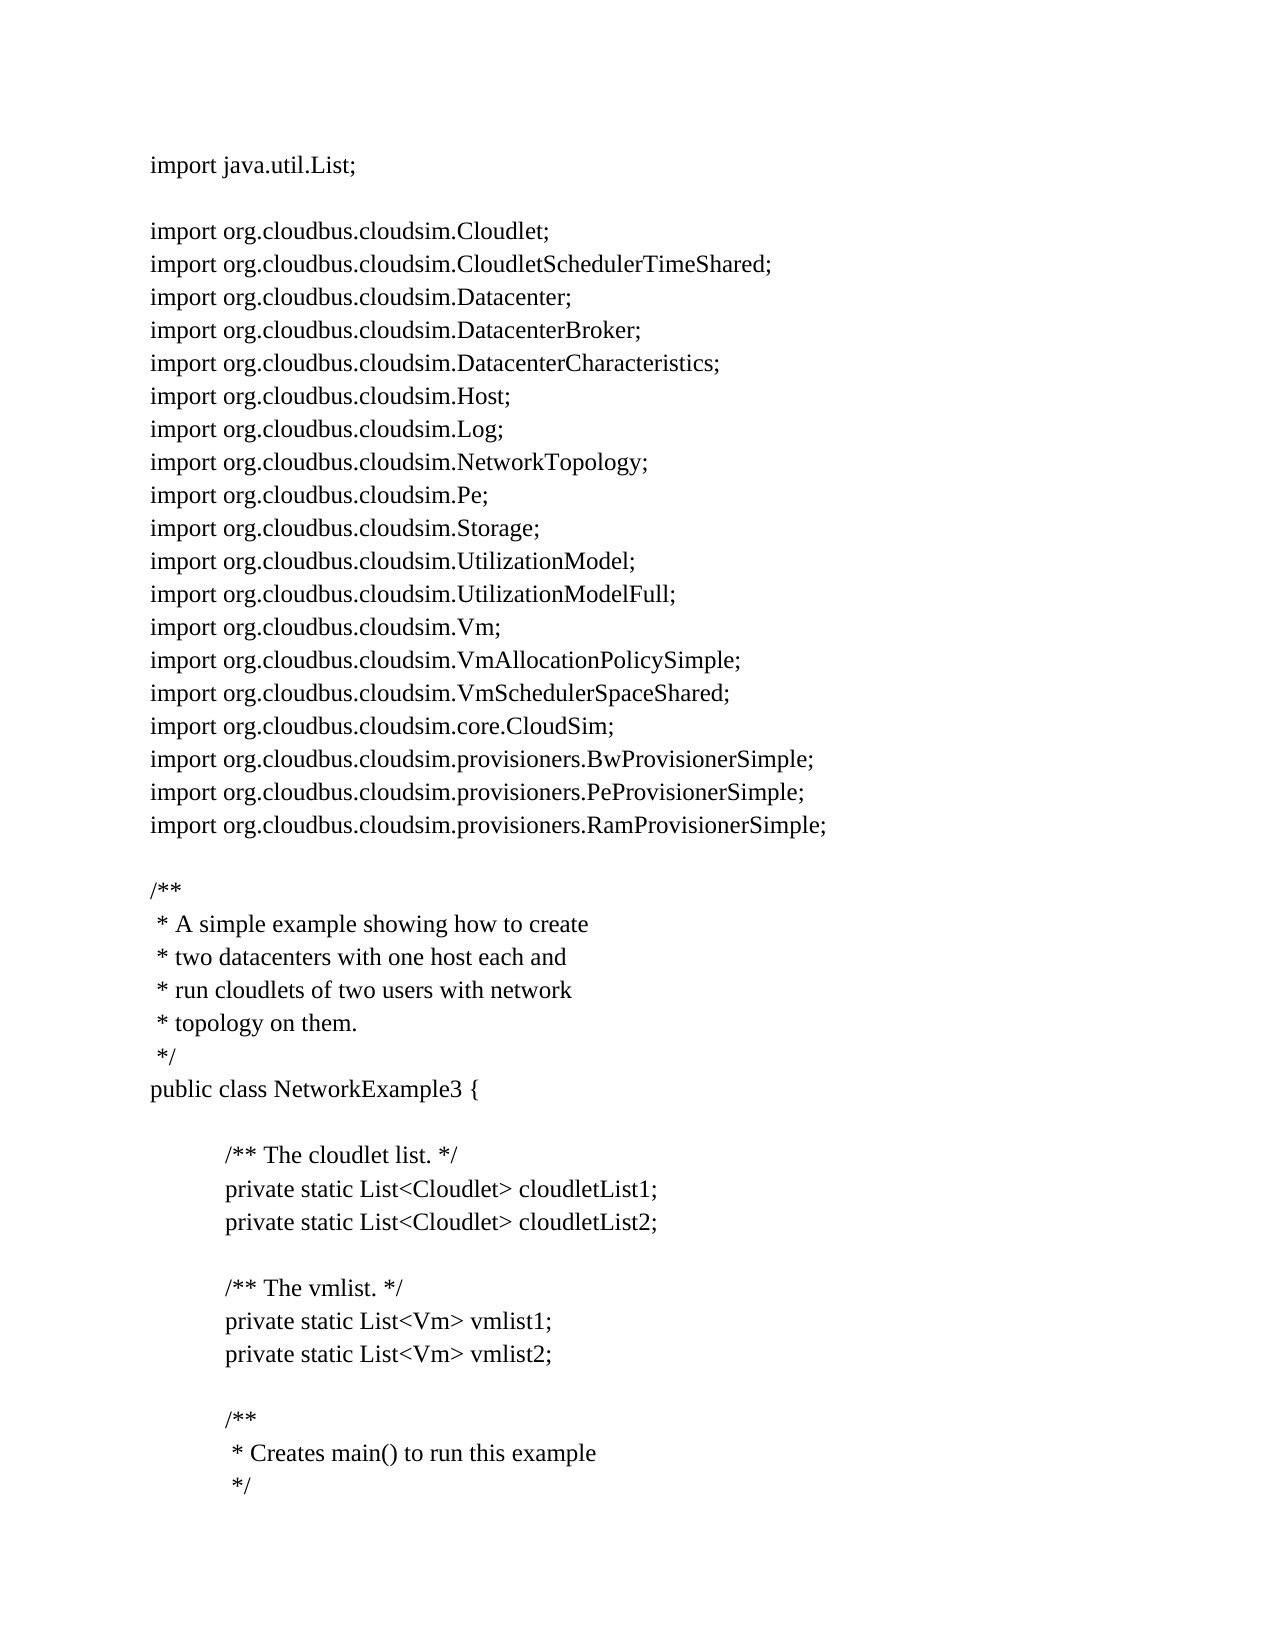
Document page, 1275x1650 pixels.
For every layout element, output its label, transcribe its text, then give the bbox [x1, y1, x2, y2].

text import org.cloudbus.cloudsim.Vm; [150, 612, 1125, 641]
text * Creates main() to run this example [150, 1438, 1125, 1467]
text import org.cloudbus.cloudsim.UtilizationModel; [150, 546, 1125, 575]
text import org.cloudbus.cloudsim.DatacenterBroker; [150, 315, 1125, 344]
text import org.cloudbus.cloudsim.Cloudlet; [150, 216, 1125, 245]
text * topology on them. [150, 1008, 1125, 1037]
text import org.cloudbus.cloudsim.provisioners.BwProvisionerSimple; [150, 744, 1125, 773]
text import org.cloudbus.cloudsim.Datacenter; [150, 282, 1125, 311]
text import org.cloudbus.cloudsim.NetworkTopology; [150, 447, 1125, 476]
text import org.cloudbus.cloudsim.core.CloudSim; [150, 711, 1125, 740]
text import org.cloudbus.cloudsim.UtilizationModelFull; [150, 579, 1125, 608]
text import org.cloudbus.cloudsim.CloudletSchedulerTimeShared; [150, 249, 1125, 278]
text import org.cloudbus.cloudsim.Storage; [150, 513, 1125, 542]
text import org.cloudbus.cloudsim.VmSchedulerSpaceShared; [150, 678, 1125, 707]
text /** [150, 876, 1125, 905]
text /** [150, 1405, 1125, 1433]
text import org.cloudbus.cloudsim.provisioners.RamProvisionerSimple; [150, 810, 1125, 839]
text import java.util.List; [150, 150, 1125, 179]
text public class NetworkExample3 { [150, 1074, 1125, 1103]
text /** The vmlist. */ [150, 1273, 1125, 1301]
text */ [150, 1042, 1125, 1070]
text * A simple example showing how to create [150, 909, 1125, 938]
text private static List<Cloudlet> cloudletList1; [150, 1174, 1125, 1202]
text private static List<Vm> vmlist1; [150, 1306, 1125, 1334]
text private static List<Vm> vmlist2; [150, 1339, 1125, 1367]
text private static List<Cloudlet> cloudletList2; [150, 1207, 1125, 1235]
text import org.cloudbus.cloudsim.DatacenterCharacteristics; [150, 348, 1125, 377]
text * run cloudlets of two users with network [150, 976, 1125, 1004]
text import org.cloudbus.cloudsim.provisioners.PeProvisionerSimple; [150, 777, 1125, 806]
text import org.cloudbus.cloudsim.Log; [150, 414, 1125, 443]
text * two datacenters with one host each and [150, 942, 1125, 971]
text import org.cloudbus.cloudsim.Host; [150, 381, 1125, 410]
text import org.cloudbus.cloudsim.Pe; [150, 480, 1125, 509]
text import org.cloudbus.cloudsim.VmAllocationPolicySimple; [150, 645, 1125, 674]
text */ [150, 1471, 1125, 1499]
text /** The cloudlet list. */ [150, 1141, 1125, 1169]
